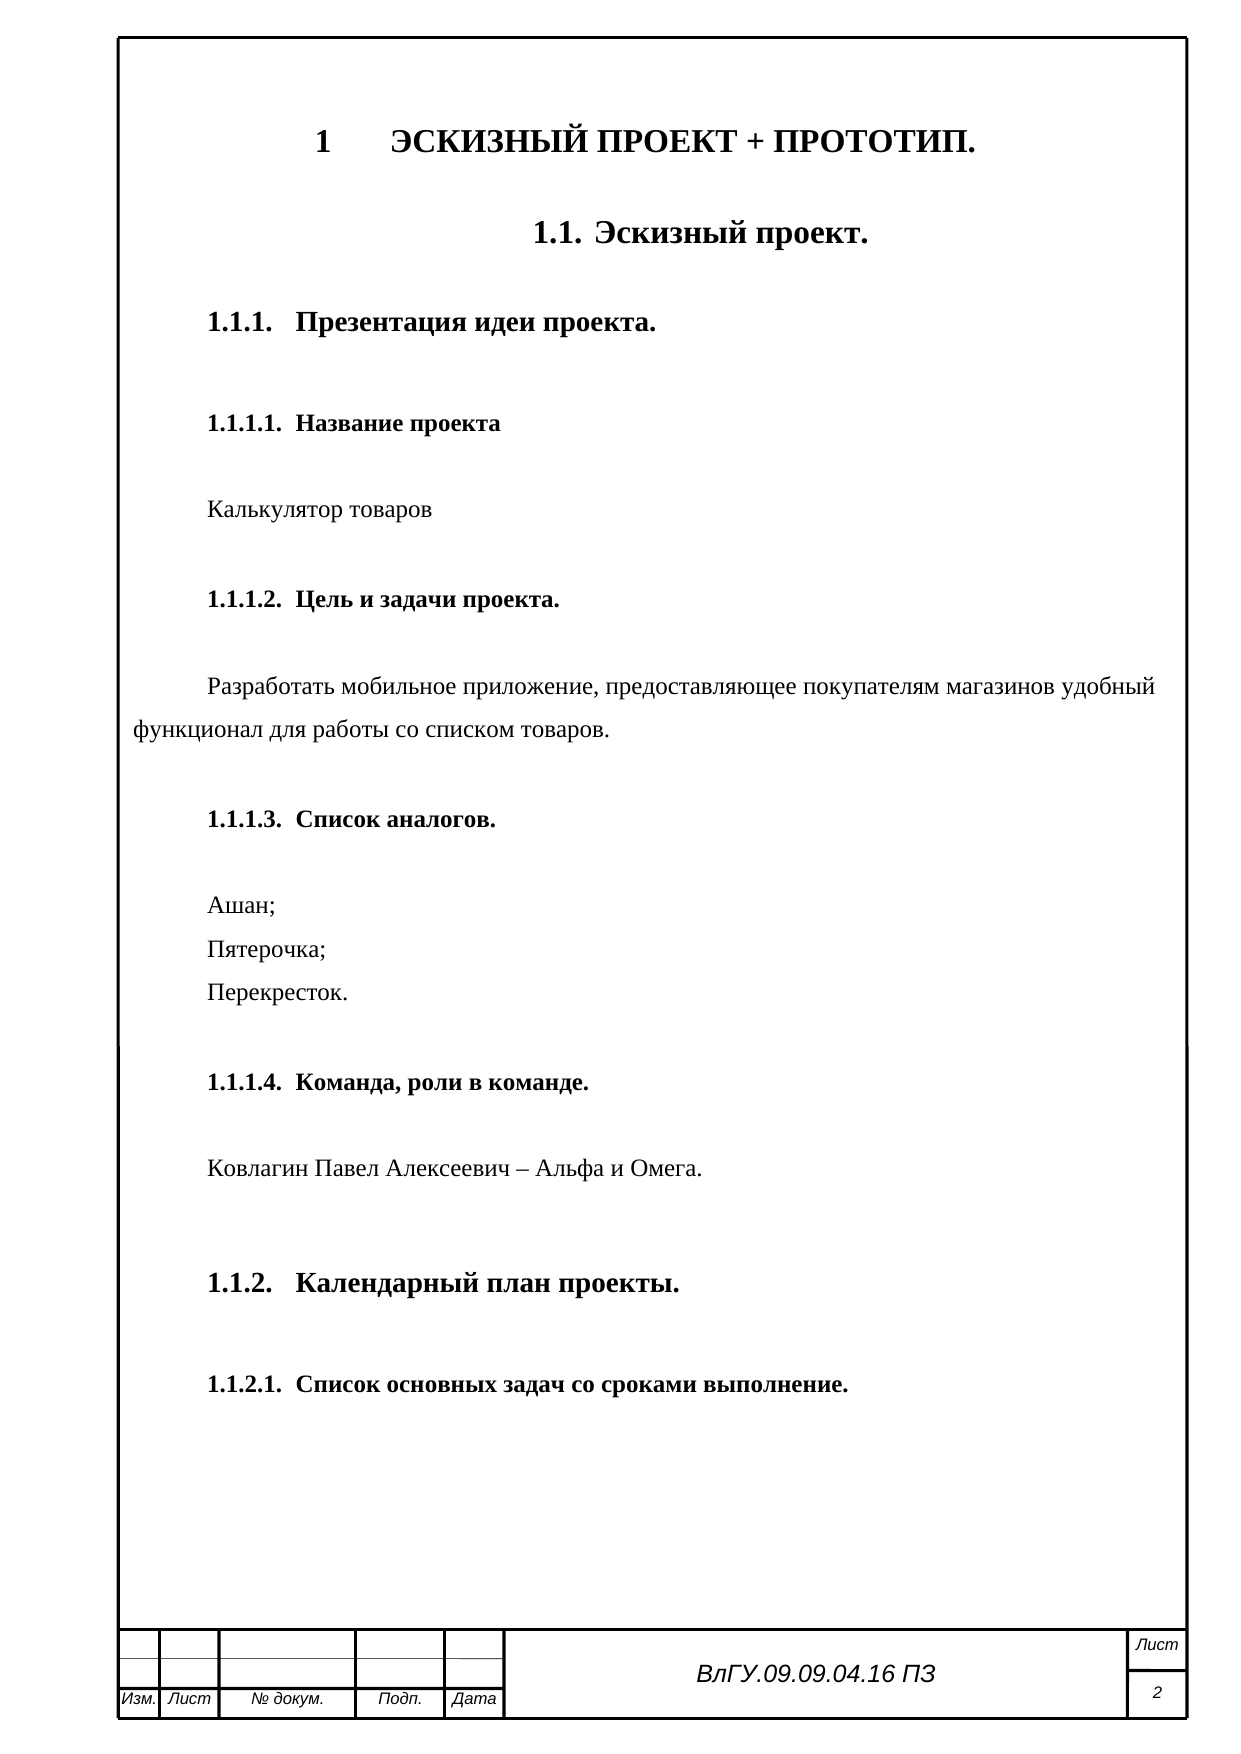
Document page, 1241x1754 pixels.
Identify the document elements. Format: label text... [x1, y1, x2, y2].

text Ковлагин Павел Алексеевич – Альфа и Омега. [133, 1153, 1194, 1182]
text Пятерочка; [133, 934, 1194, 962]
text Ашан; [133, 891, 1194, 919]
text Перекресток. [133, 977, 1194, 1006]
subtitle Цель и задачи проекта. [148, 584, 1194, 613]
subtitle Список основных задач со сроками выполнение. [133, 1369, 1194, 1397]
subtitle Название проекта [148, 408, 1194, 437]
subtitle Эскизный проект. [148, 212, 1194, 250]
list Эскизный проект + прототип. [126, 121, 1164, 159]
subtitle Презентация идеи проекта. [148, 304, 1194, 338]
text Калькулятор товаров [133, 494, 1194, 523]
text Разработать мобильное приложение, предоставляющее покупателям магазинов удобный функционал для работы со списком товаров. [133, 671, 1194, 743]
subtitle Календарный план проекты. [133, 1265, 1194, 1298]
subtitle Команда, роли в команде. [133, 1067, 1194, 1096]
subtitle Список аналогов. [148, 804, 1194, 833]
